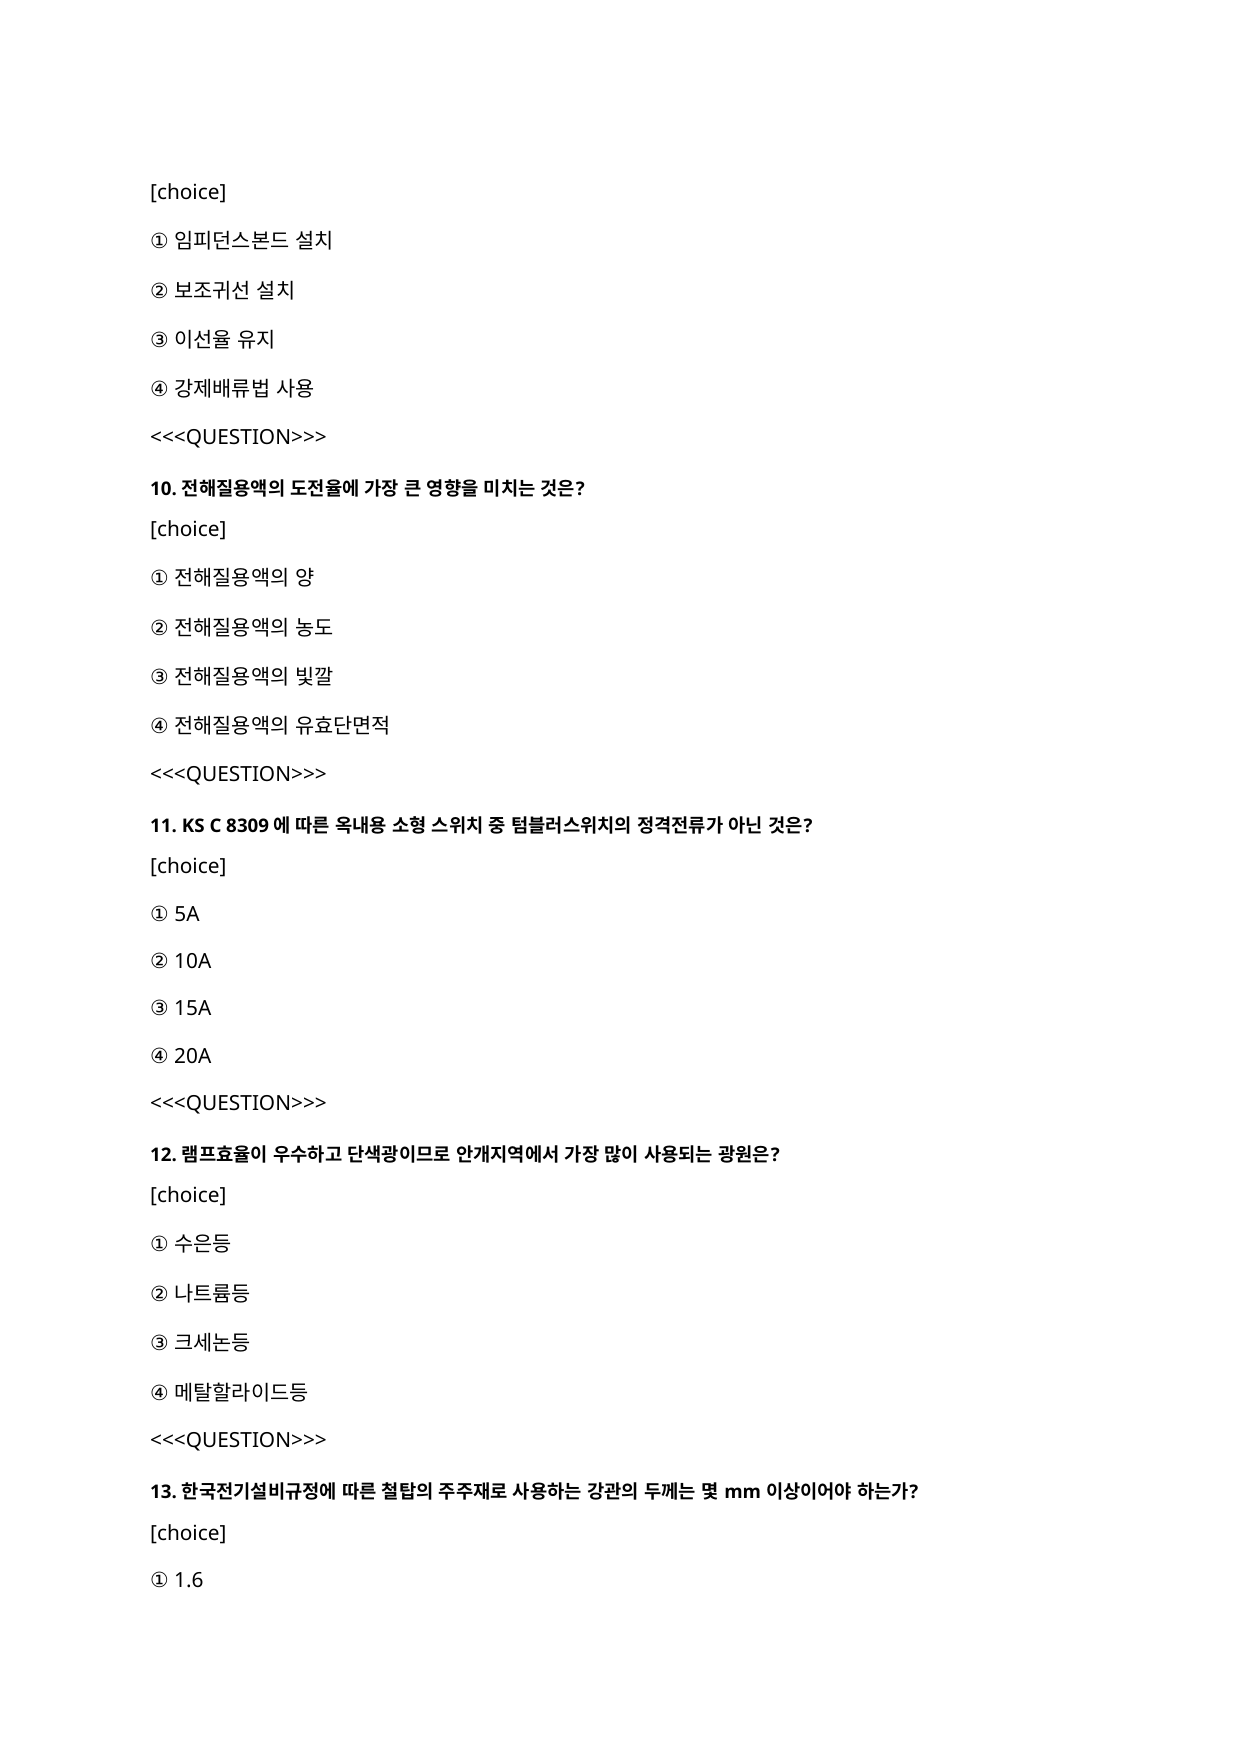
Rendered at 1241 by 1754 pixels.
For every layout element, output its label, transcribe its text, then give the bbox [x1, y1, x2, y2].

text 10. 전해질용액의 도전율에 가장 큰 영향을 미치는 것은? [150, 473, 1090, 501]
text ④ 전해질용액의 유효단면적 [150, 710, 1090, 740]
text ① 임피던스본드 설치 [150, 224, 1090, 255]
text [choice] [150, 514, 1090, 543]
text 13. 한국전기설비규정에 따른 철탑의 주주재로 사용하는 강관의 두께는 몇 mm 이상이어야 하는가? [150, 1477, 1090, 1504]
text ① 전해질용액의 양 [150, 562, 1090, 592]
text <<<QUESTION>>> [150, 1088, 1090, 1116]
text ② 나트륨등 [150, 1277, 1090, 1307]
text ④ 강제배류법 사용 [150, 373, 1090, 403]
text <<<QUESTION>>> [150, 1425, 1090, 1454]
text ① 5A [150, 899, 1090, 927]
text 12. 램프효율이 우수하고 단색광이므로 안개지역에서 가장 많이 사용되는 광원은? [150, 1139, 1090, 1167]
text ③ 전해질용액의 빛깔 [150, 660, 1090, 691]
text ③ 크세논등 [150, 1326, 1090, 1357]
text ② 보조귀선 설치 [150, 274, 1090, 304]
text ① 수은등 [150, 1228, 1090, 1258]
text ② 전해질용액의 농도 [150, 611, 1090, 641]
text <<<QUESTION>>> [150, 422, 1090, 450]
text ④ 메탈할라이드등 [150, 1376, 1090, 1406]
text ④ 20A [150, 1041, 1090, 1069]
text [choice] [150, 1518, 1090, 1546]
text ② 10A [150, 946, 1090, 974]
text ③ 이선율 유지 [150, 323, 1090, 353]
text 11. KS C 8309에 따른 옥내용 소형 스위치 중 텀블러스위치의 정격전류가 아닌 것은? [150, 811, 1090, 838]
text <<<QUESTION>>> [150, 759, 1090, 788]
text ① 1.6 [150, 1565, 1090, 1593]
text [choice] [150, 852, 1090, 880]
text [choice] [150, 177, 1090, 206]
text ③ 15A [150, 993, 1090, 1022]
text [choice] [150, 1180, 1090, 1209]
